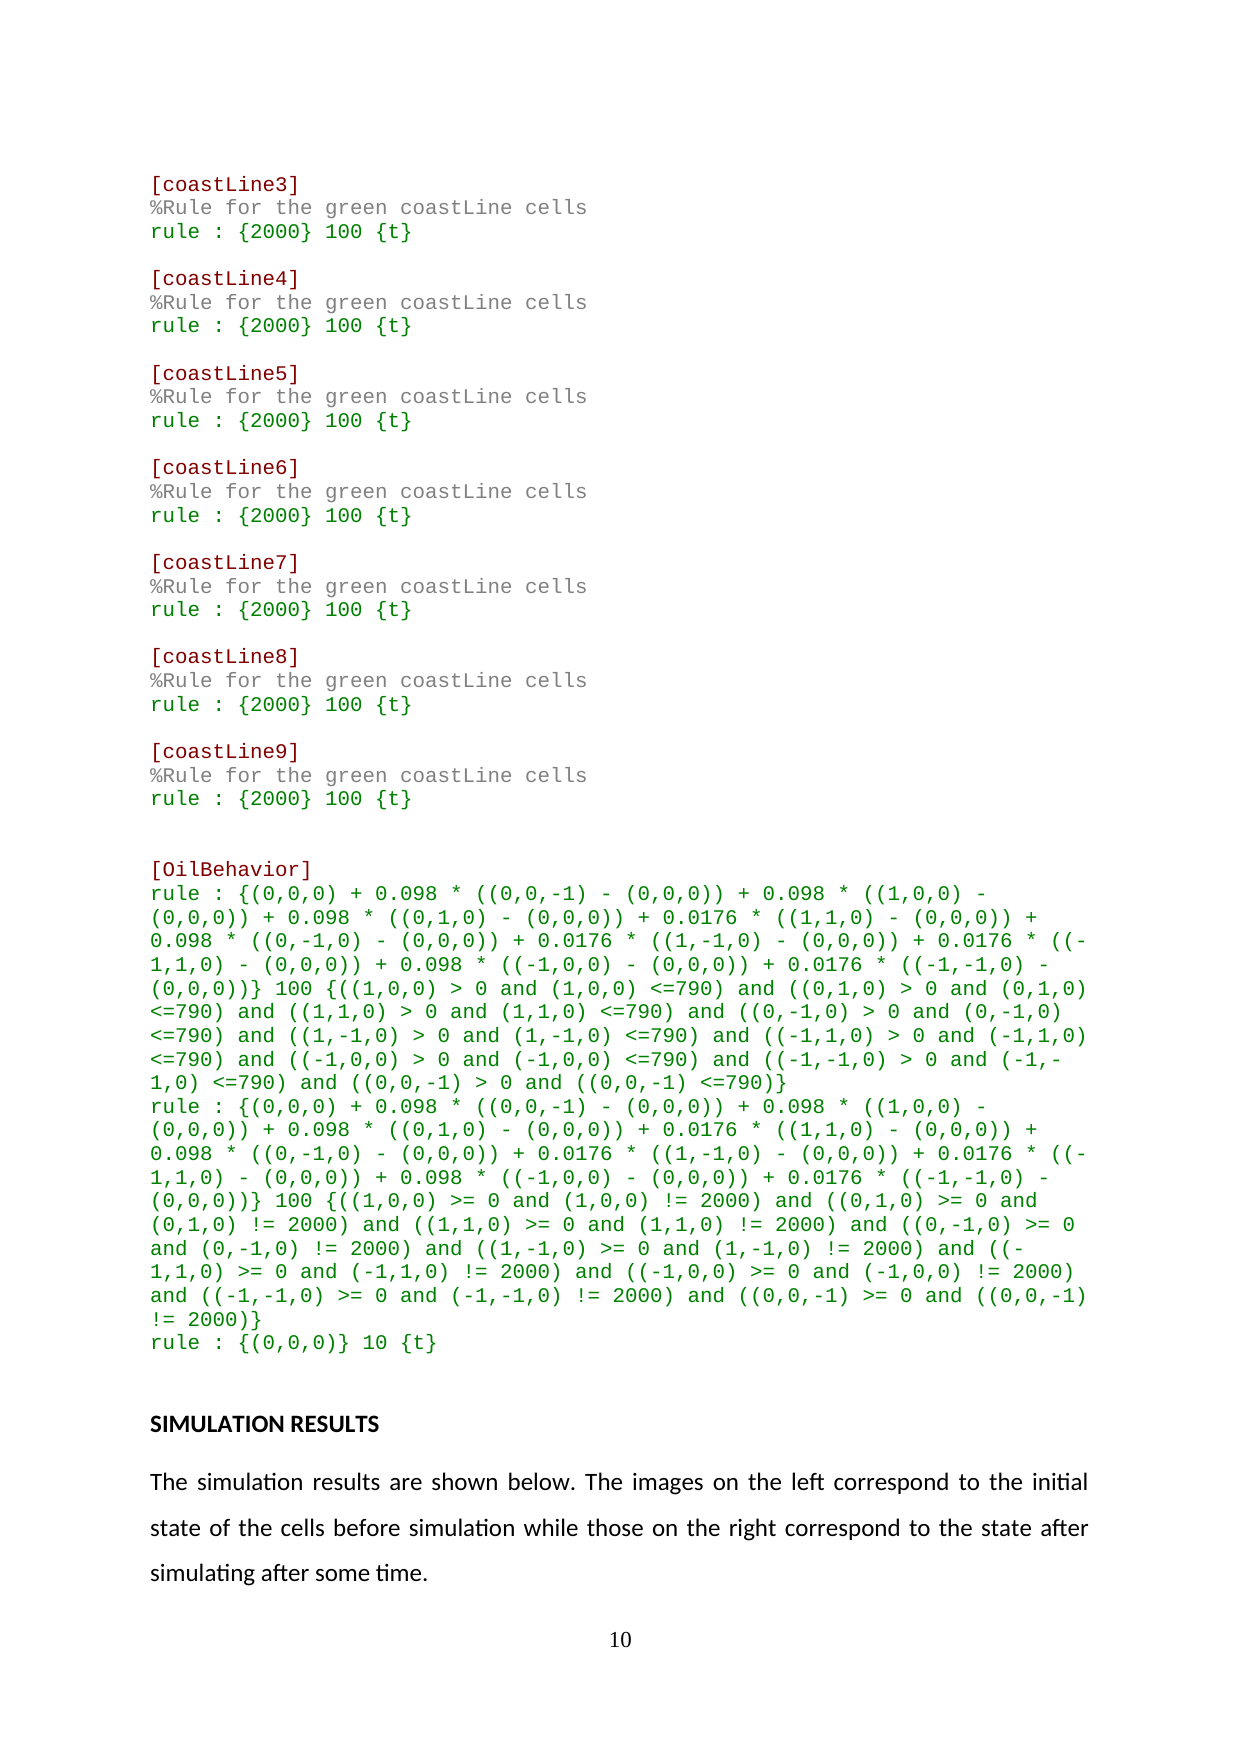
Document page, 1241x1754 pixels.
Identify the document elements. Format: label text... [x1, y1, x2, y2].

text rule : {2000} 100 {t} [150, 410, 1090, 434]
text rule : {2000} 100 {t} [150, 788, 1090, 812]
text [coastLine9] [150, 741, 1090, 765]
text [OilBehavior] [150, 859, 1090, 883]
text rule : {(0,0,0) + 0.098 * ((0,0,-1) - (0,0,0)) + 0.098 * ((1,0,0) - (0,0,0)) + 0.098 * ((0,1,0) - (0,0,0)) + 0.0176 * ((1,1,0) - (0,0,0)) + 0.098 * ((0,-1,0) - (0,0,0)) + 0.0176 * ((1,-1,0) - (0,0,0)) + 0.0176 * ((-1,1,0) - (0,0,0)) + 0.098 * ((-1,0,0) - (0,0,0)) + 0.0176 * ((-1,-1,0) - (0,0,0))} 100 {((1,0,0) >= 0 and (1,0,0) != 2000) and ((0,1,0) >= 0 and (0,1,0) != 2000) and ((1,1,0) >= 0 and (1,1,0) != 2000) and ((0,-1,0) >= 0 and (0,-1,0) != 2000) and ((1,-1,0) >= 0 and (1,-1,0) != 2000) and ((-1,1,0) >= 0 and (-1,1,0) != 2000) and ((-1,0,0) >= 0 and (-1,0,0) != 2000) and ((-1,-1,0) >= 0 and (-1,-1,0) != 2000) and ((0,0,-1) >= 0 and ((0,0,-1) != 2000)} [150, 1096, 1090, 1332]
text [coastLine6] [150, 457, 1090, 481]
text %Rule for the green coastLine cells [150, 670, 1090, 694]
text rule : {(0,0,0) + 0.098 * ((0,0,-1) - (0,0,0)) + 0.098 * ((1,0,0) - (0,0,0)) + 0.098 * ((0,1,0) - (0,0,0)) + 0.0176 * ((1,1,0) - (0,0,0)) + 0.098 * ((0,-1,0) - (0,0,0)) + 0.0176 * ((1,-1,0) - (0,0,0)) + 0.0176 * ((-1,1,0) - (0,0,0)) + 0.098 * ((-1,0,0) - (0,0,0)) + 0.0176 * ((-1,-1,0) - (0,0,0))} 100 {((1,0,0) > 0 and (1,0,0) <=790) and ((0,1,0) > 0 and (0,1,0) <=790) and ((1,1,0) > 0 and (1,1,0) <=790) and ((0,-1,0) > 0 and (0,-1,0) <=790) and ((1,-1,0) > 0 and (1,-1,0) <=790) and ((-1,1,0) > 0 and (-1,1,0) <=790) and ((-1,0,0) > 0 and (-1,0,0) <=790) and ((-1,-1,0) > 0 and (-1,-1,0) <=790) and ((0,0,-1) > 0 and ((0,0,-1) <=790)} [150, 883, 1090, 1096]
text The simulation results are shown below. The images on the left correspond to the initial state of the cells before simulation while those on the right correspond to the state after simulating after some time. [150, 1466, 1090, 1588]
text SIMULATION RESULTS [150, 1408, 1090, 1438]
text %Rule for the green coastLine cells [150, 386, 1090, 410]
text [coastLine3] [150, 174, 1090, 197]
text [coastLine8] [150, 647, 1090, 670]
text %Rule for the green coastLine cells [150, 576, 1090, 599]
text [coastLine7] [150, 552, 1090, 576]
text rule : {(0,0,0)} 10 {t} [150, 1332, 1090, 1356]
text rule : {2000} 100 {t} [150, 505, 1090, 528]
text [coastLine5] [150, 363, 1090, 386]
text rule : {2000} 100 {t} [150, 221, 1090, 244]
text %Rule for the green coastLine cells [150, 481, 1090, 505]
text %Rule for the green coastLine cells [150, 197, 1090, 221]
text [coastLine4] [150, 268, 1090, 292]
text rule : {2000} 100 {t} [150, 694, 1090, 717]
text rule : {2000} 100 {t} [150, 316, 1090, 339]
text %Rule for the green coastLine cells [150, 292, 1090, 316]
text rule : {2000} 100 {t} [150, 599, 1090, 623]
text %Rule for the green coastLine cells [150, 765, 1090, 788]
